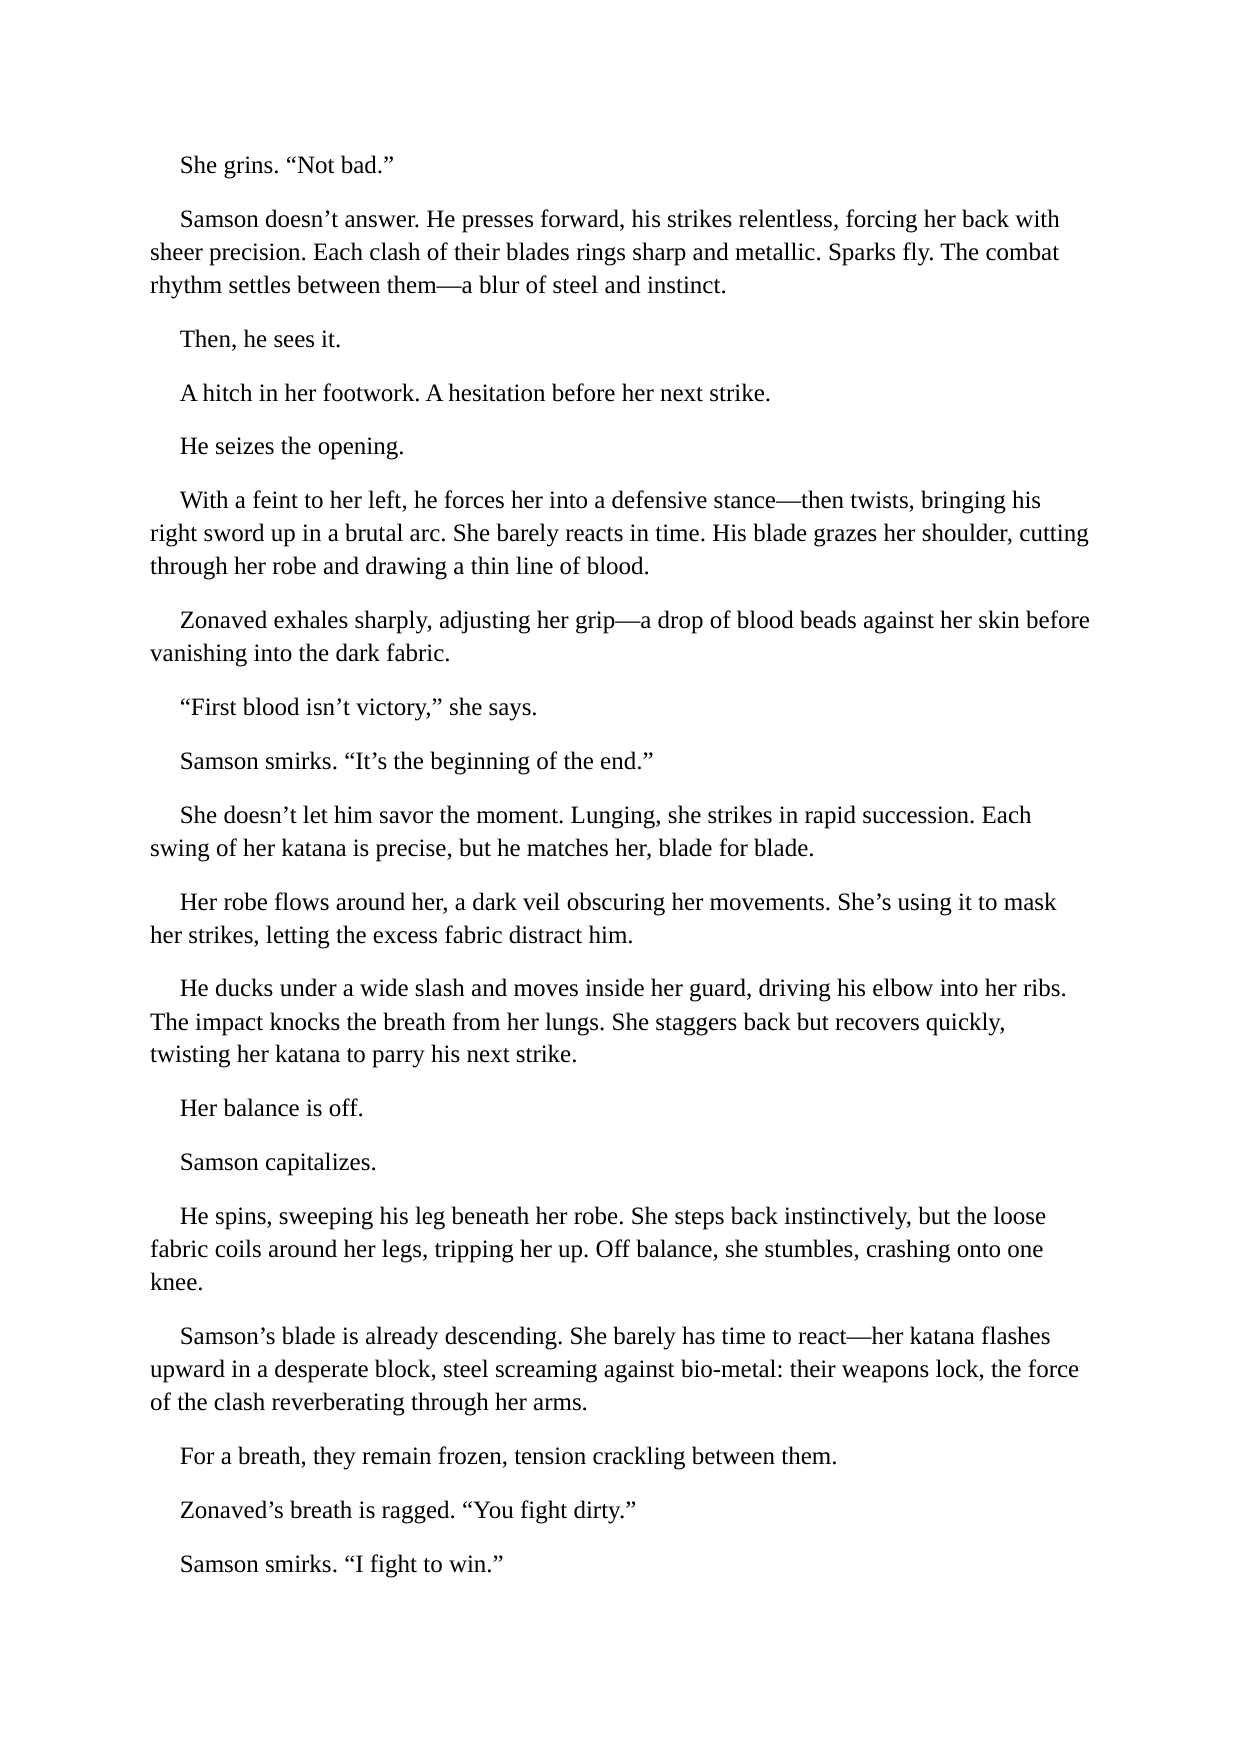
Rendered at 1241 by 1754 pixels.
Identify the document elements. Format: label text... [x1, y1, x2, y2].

text Samson doesn’t answer. He presses forward, his strikes relentless, forcing her back with sheer precision. Each clash of their blades rings sharp and metallic. Sparks fly. The combat rhythm settles between them—a blur of steel and instinct. [150, 204, 1090, 299]
text Zonaved exhales sharply, adjusting her grip—a drop of blood beads against her skin before vanishing into the dark fabric. [150, 605, 1090, 667]
text He seizes the opening. [150, 431, 1090, 460]
text Zonaved’s breath is ragged. “You fight dirty.” [150, 1495, 1090, 1523]
text Her robe flows around her, a dark veil obscuring her movements. She’s using it to mask her strikes, letting the excess fabric distract him. [150, 887, 1090, 948]
text Samson smirks. “I fight to win.” [150, 1549, 1090, 1577]
text Samson smirks. “It’s the beginning of the end.” [150, 746, 1090, 775]
text He ducks under a wide slash and moves inside her guard, driving his elbow into her ribs. The impact knocks the breath from her lungs. She staggers back but recovers quickly, twisting her katana to parry his next strike. [150, 973, 1090, 1068]
text She doesn’t let him savor the moment. Lunging, she strikes in rapid succession. Each swing of her katana is precise, but he matches her, blade for blade. [150, 800, 1090, 862]
text With a feint to her left, he forces her into a defensive stance—then twists, bringing his right sword up in a brutal arc. She barely reacts in time. His blade grazes her shoulder, cutting through her robe and drawing a thin line of blood. [150, 485, 1090, 580]
text “First blood isn’t victory,” she says. [150, 692, 1090, 721]
text For a breath, they remain frozen, tension crackling between them. [150, 1441, 1090, 1470]
text Samson capitalizes. [150, 1147, 1090, 1176]
text Then, he sees it. [150, 324, 1090, 352]
text Her balance is off. [150, 1093, 1090, 1122]
text He spins, sweeping his leg beneath her robe. She steps back instinctively, but the loose fabric coils around her legs, tripping her up. Off balance, she stumbles, crashing onto one knee. [150, 1201, 1090, 1296]
text A hitch in her footwork. A hesitation before her next strike. [150, 378, 1090, 406]
text She grins. “Not bad.” [150, 150, 1090, 179]
text Samson’s blade is already descending. She barely has time to react—her katana flashes upward in a desperate block, steel screaming against bio-metal: their weapons lock, the force of the clash reverberating through her arms. [150, 1321, 1090, 1416]
